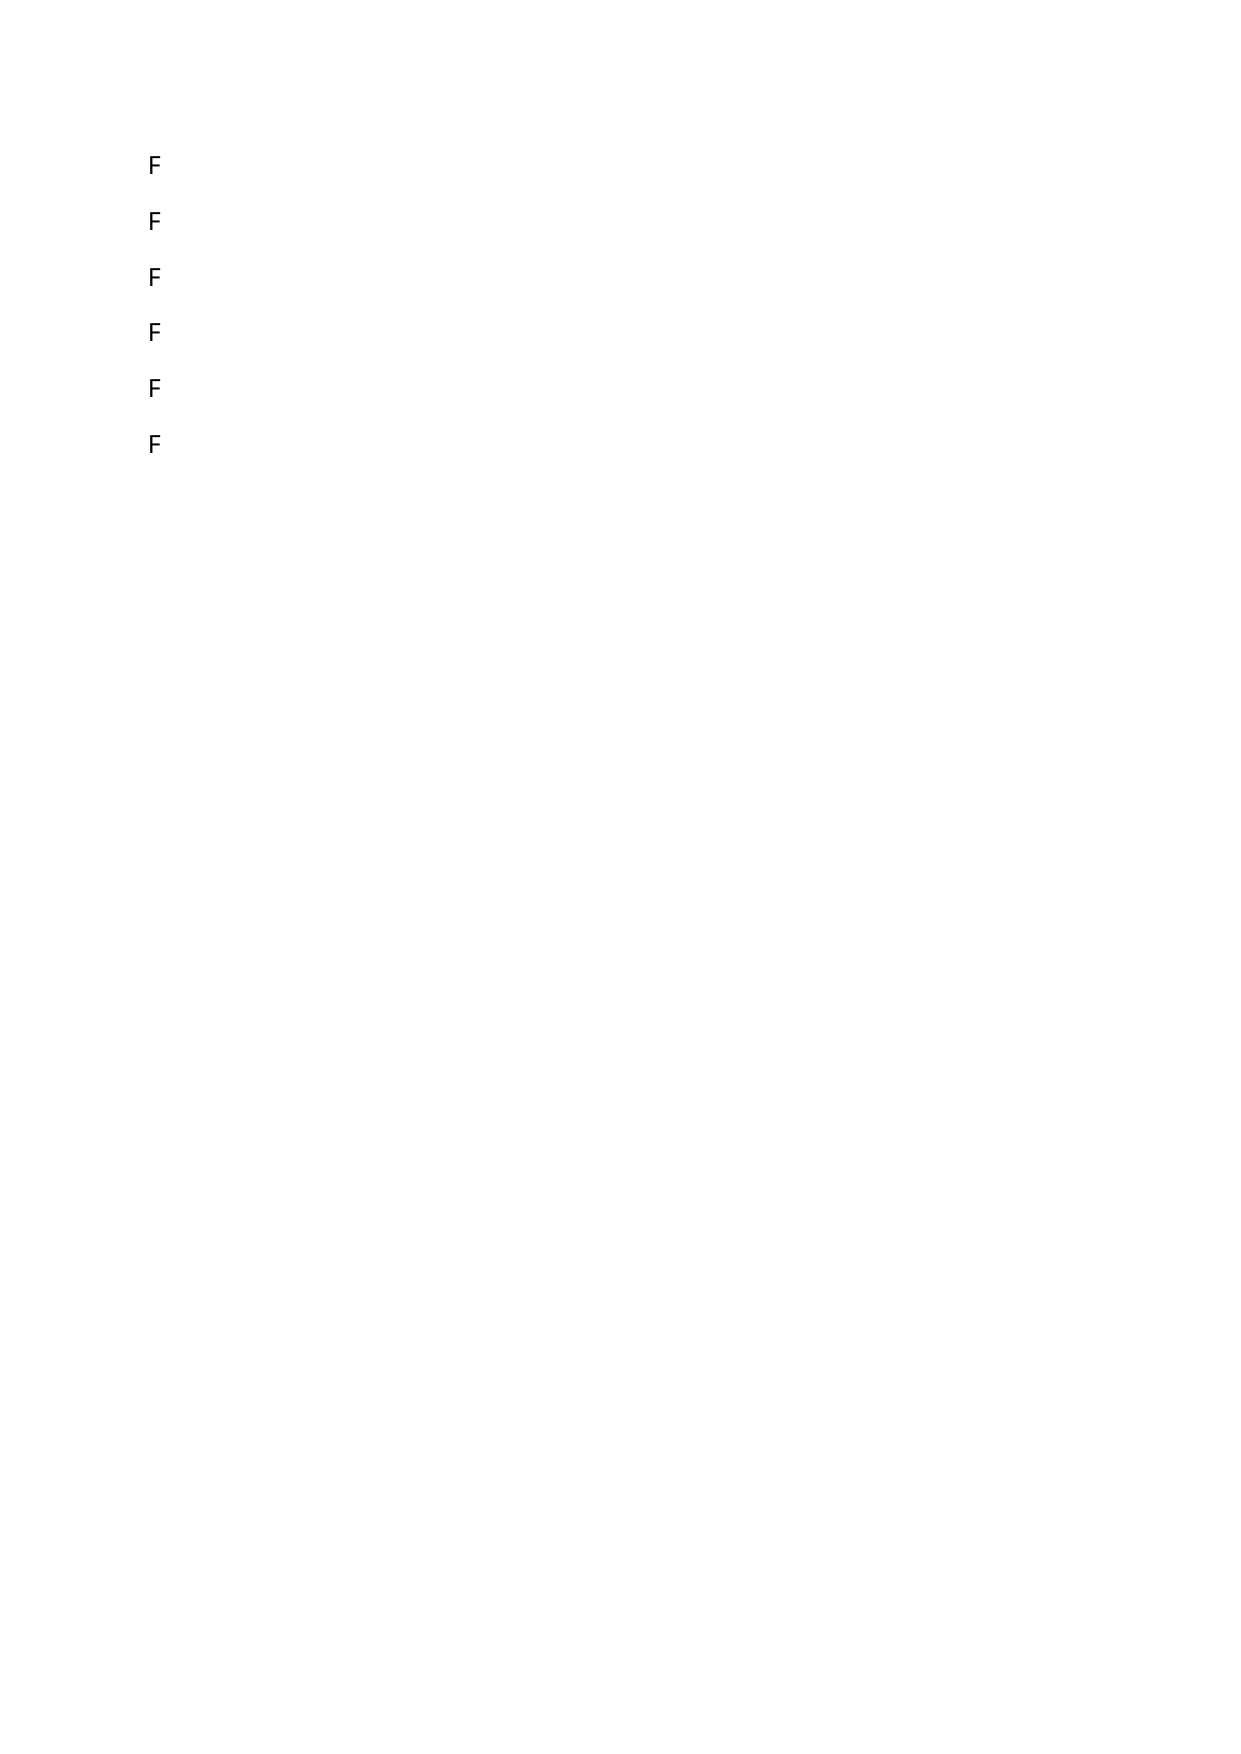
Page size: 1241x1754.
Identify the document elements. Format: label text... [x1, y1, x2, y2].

text F [148, 371, 1093, 405]
text F [148, 427, 1093, 461]
text F [148, 315, 1093, 349]
text F [148, 148, 1093, 182]
text F [148, 259, 1093, 293]
text F [148, 203, 1093, 237]
